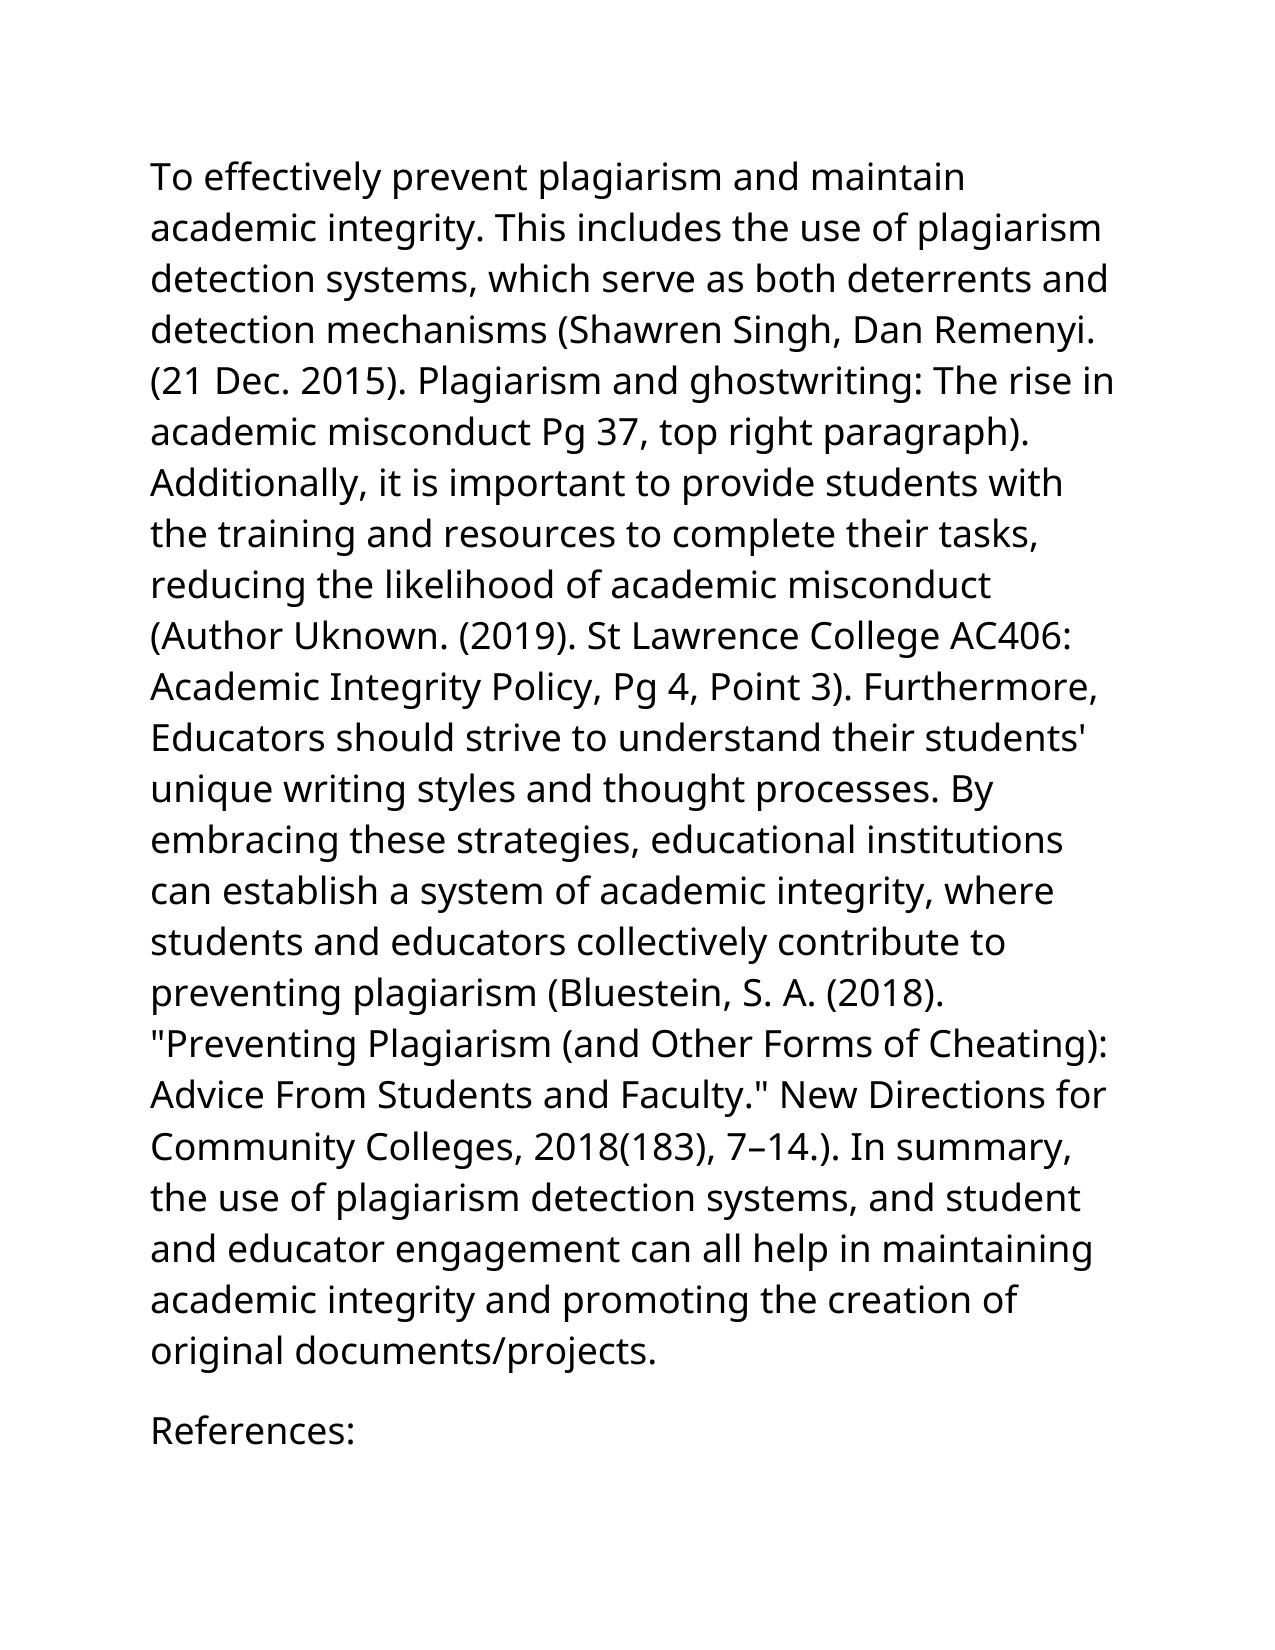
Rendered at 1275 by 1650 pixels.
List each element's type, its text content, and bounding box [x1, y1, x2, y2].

text References: [150, 1404, 1125, 1455]
text To effectively prevent plagiarism and maintain academic integrity. This includes the use of plagiarism detection systems, which serve as both deterrents and detection mechanisms (Shawren Singh, Dan Remenyi. (21 Dec. 2015). Plagiarism and ghostwriting: The rise in academic misconduct Pg 37, top right paragraph). Additionally, it is important to provide students with the training and resources to complete their tasks, reducing the likelihood of academic misconduct (Author Uknown. (2019). St Lawrence College AC406: Academic Integrity Policy, Pg 4, Point 3). Furthermore, Educators should strive to understand their students' unique writing styles and thought processes. By embracing these strategies, educational institutions can establish a system of academic integrity, where students and educators collectively contribute to preventing plagiarism (Bluestein, S. A. (2018). "Preventing Plagiarism (and Other Forms of Cheating): Advice From Students and Faculty." New Directions for Community Colleges, 2018(183), 7–14.). In summary, the use of plagiarism detection systems, and student and educator engagement can all help in maintaining academic integrity and promoting the creation of original documents/projects. [150, 150, 1125, 1375]
